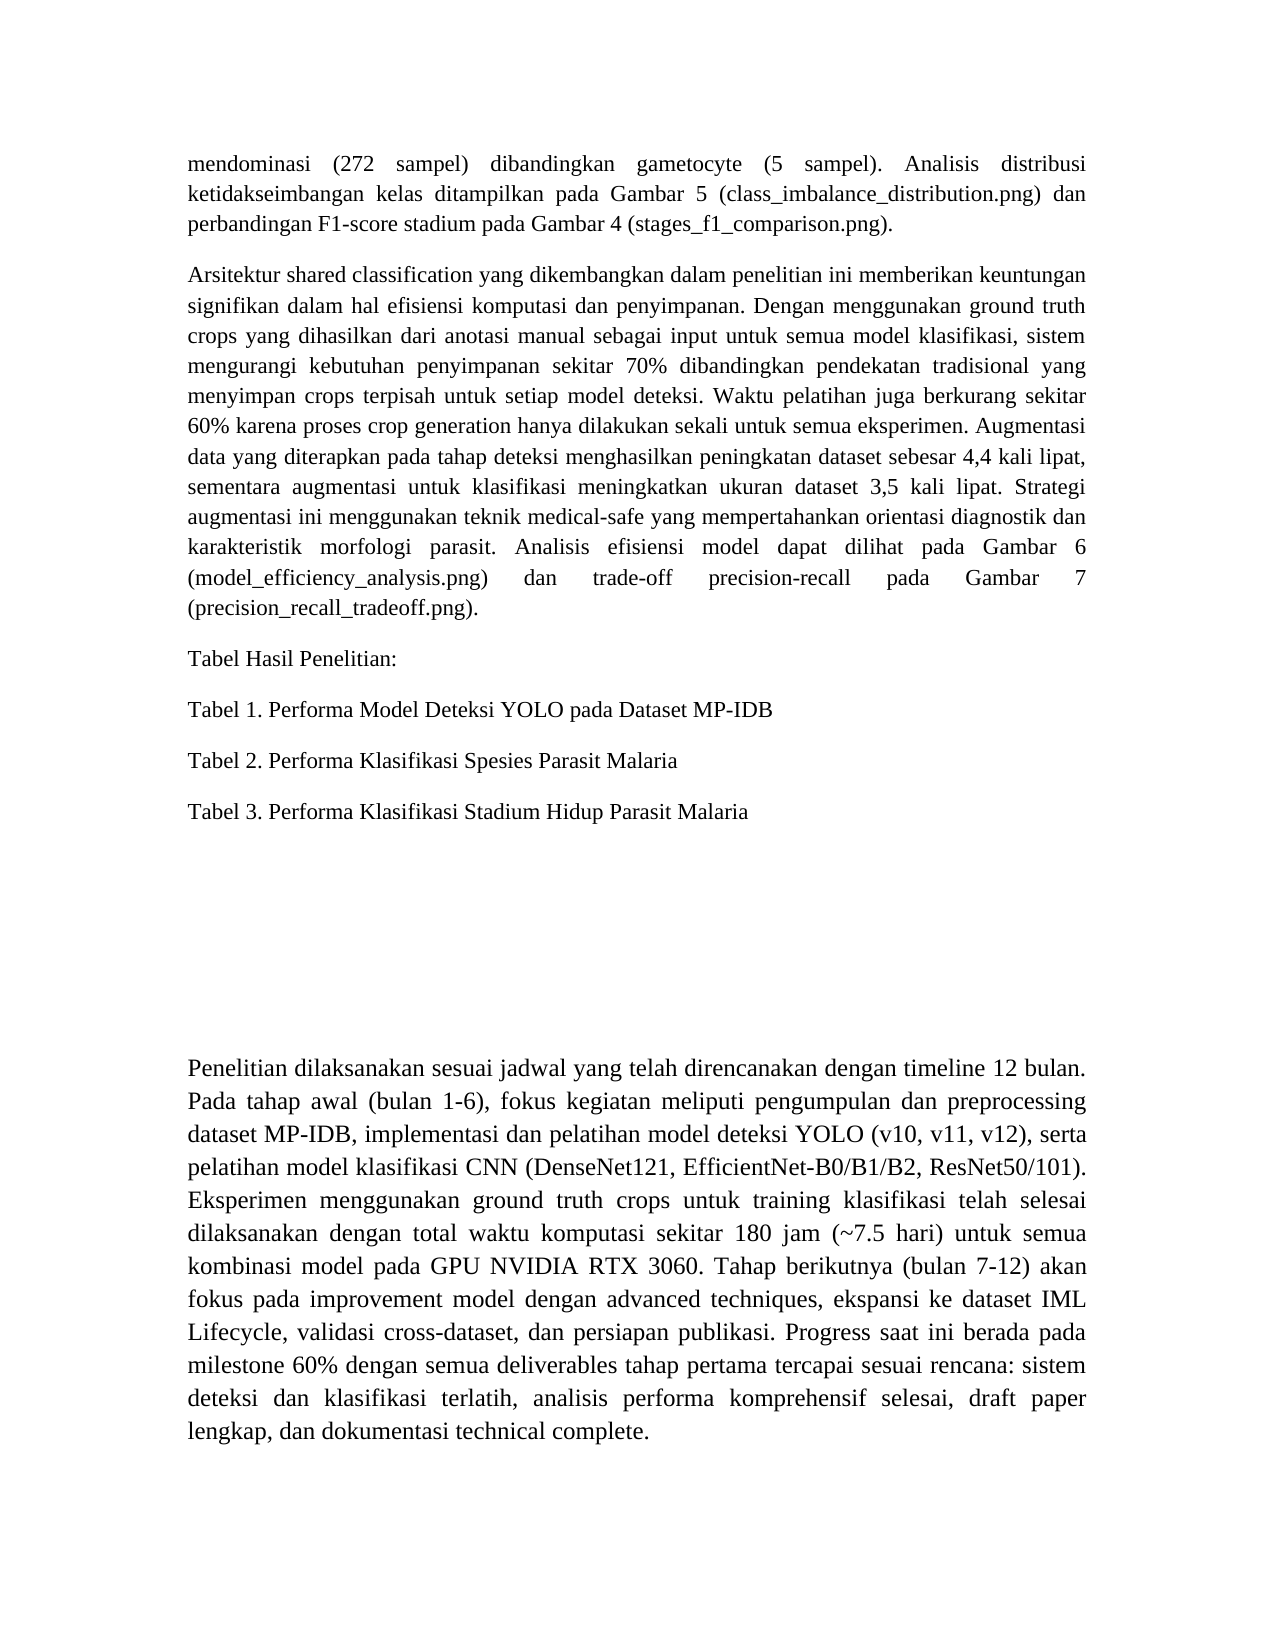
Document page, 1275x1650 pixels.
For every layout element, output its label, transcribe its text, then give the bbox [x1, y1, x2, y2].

text Tabel 1. Performa Model Deteksi YOLO pada Dataset MP-IDB [187, 696, 1087, 722]
text Tabel Hasil Penelitian: [187, 645, 1087, 671]
text Penelitian dilaksanakan sesuai jadwal yang telah direncanakan dengan timeline 12 bulan. Pada tahap awal (bulan 1-6), fokus kegiatan meliputi pengumpulan dan preprocessing dataset MP-IDB, implementasi dan pelatihan model deteksi YOLO (v10, v11, v12), serta pelatihan model klasifikasi CNN (DenseNet121, EfficientNet-B0/B1/B2, ResNet50/101). Eksperimen menggunakan ground truth crops untuk training klasifikasi telah selesai dilaksanakan dengan total waktu komputasi sekitar 180 jam (~7.5 hari) untuk semua kombinasi model pada GPU NVIDIA RTX 3060. Tahap berikutnya (bulan 7-12) akan fokus pada improvement model dengan advanced techniques, ekspansi ke dataset IML Lifecycle, validasi cross-dataset, dan persiapan publikasi. Progress saat ini berada pada milestone 60% dengan semua deliverables tahap pertama tercapai sesuai rencana: sistem deteksi dan klasifikasi terlatih, analisis performa komprehensif selesai, draft paper lengkap, dan dokumentasi technical complete. [187, 1053, 1087, 1445]
text Tabel 2. Performa Klasifikasi Spesies Parasit Malaria [187, 747, 1087, 773]
text Tabel 3. Performa Klasifikasi Stadium Hidup Parasit Malaria [187, 798, 1087, 824]
